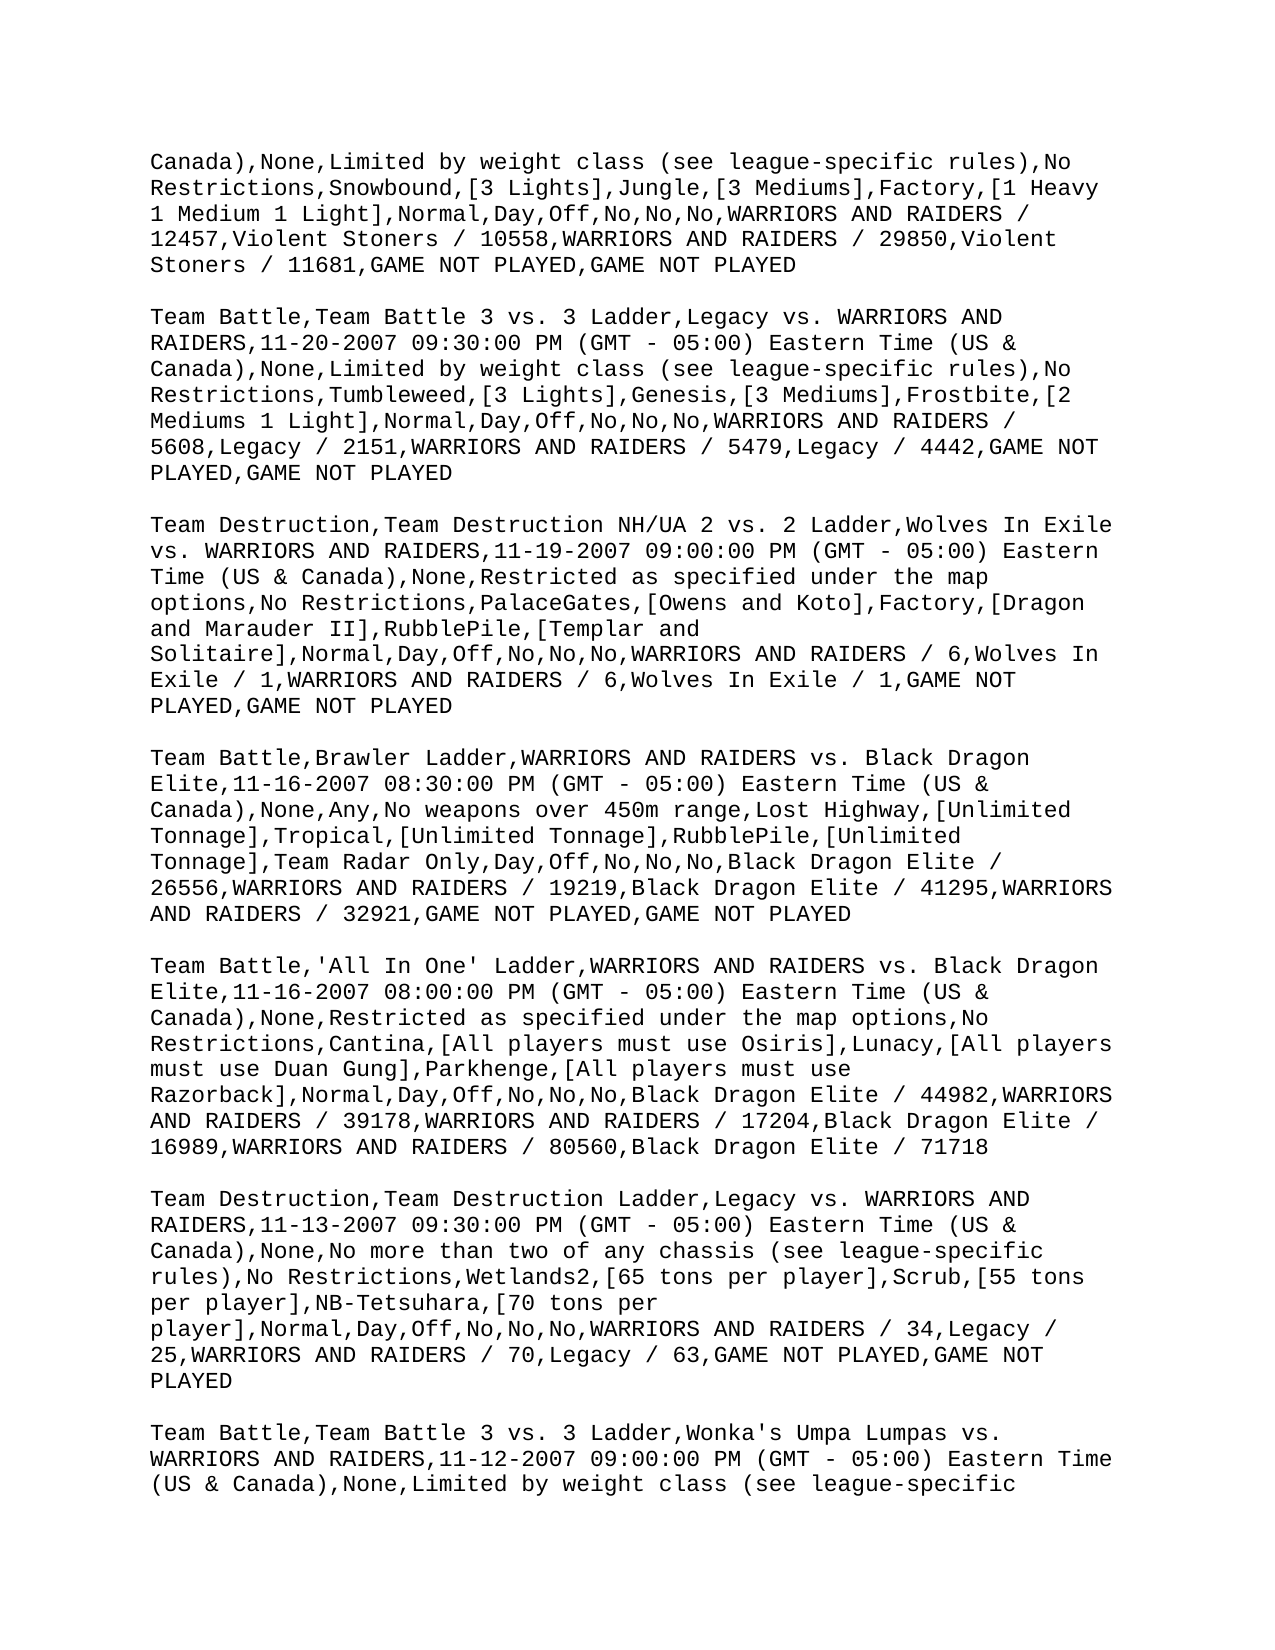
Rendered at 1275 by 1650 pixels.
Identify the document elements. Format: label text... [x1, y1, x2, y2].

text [150, 150, 1125, 280]
text Team Battle,Team Battle 3 vs. 3 Ladder,Legacy vs. WARRIORS AND RAIDERS,11-20-2007 09:30:00 PM (GMT - 05:00) Eastern Time (US & Canada),None,Limited by weight class (see league-specific rules),No Restrictions,Tumbleweed,[3 Lights],Genesis,[3 Mediums],Frostbite,[2 Mediums 1 Light],Normal,Day,Off,No,No,No,WARRIORS AND RAIDERS / 5608,Legacy / 2151,WARRIORS AND RAIDERS / 5479,Legacy / 4442,GAME NOT PLAYED,GAME NOT PLAYED [150, 306, 1125, 487]
text Team Destruction,Team Destruction NH/UA 2 vs. 2 Ladder,Wolves In Exile vs. WARRIORS AND RAIDERS,11-19-2007 09:00:00 PM (GMT - 05:00) Eastern Time (US & Canada),None,Restricted as specified under the map options,No Restrictions,PalaceGates,[Owens and Koto],Factory,[Dragon and Marauder II],RubblePile,[Templar and Solitaire],Normal,Day,Off,No,No,No,WARRIORS AND RAIDERS / 6,Wolves In Exile / 1,WARRIORS AND RAIDERS / 6,Wolves In Exile / 1,GAME NOT PLAYED,GAME NOT PLAYED [150, 513, 1125, 721]
text Team Battle,'All In One' Ladder,WARRIORS AND RAIDERS vs. Black Dragon Elite,11-16-2007 08:00:00 PM (GMT - 05:00) Eastern Time (US & Canada),None,Restricted as specified under the map options,No Restrictions,Cantina,[All players must use Osiris],Lunacy,[All players must use Duan Gung],Parkhenge,[All players must use Razorback],Normal,Day,Off,No,No,No,Black Dragon Elite / 44982,WARRIORS AND RAIDERS / 39178,WARRIORS AND RAIDERS / 17204,Black Dragon Elite / 16989,WARRIORS AND RAIDERS / 80560,Black Dragon Elite / 71718 [150, 954, 1125, 1162]
text Team Battle,Brawler Ladder,WARRIORS AND RAIDERS vs. Black Dragon Elite,11-16-2007 08:30:00 PM (GMT - 05:00) Eastern Time (US & Canada),None,Any,No weapons over 450m range,Lost Highway,[Unlimited Tonnage],Tropical,[Unlimited Tonnage],RubblePile,[Unlimited Tonnage],Team Radar Only,Day,Off,No,No,No,Black Dragon Elite / 26556,WARRIORS AND RAIDERS / 19219,Black Dragon Elite / 41295,WARRIORS AND RAIDERS / 32921,GAME NOT PLAYED,GAME NOT PLAYED [150, 747, 1125, 928]
text Team Destruction,Team Destruction Ladder,Legacy vs. WARRIORS AND RAIDERS,11-13-2007 09:30:00 PM (GMT - 05:00) Eastern Time (US & Canada),None,No more than two of any chassis (see league-specific rules),No Restrictions,Wetlands2,[65 tons per player],Scrub,[55 tons per player],NB-Tetsuhara,[70 tons per player],Normal,Day,Off,No,No,No,WARRIORS AND RAIDERS / 34,Legacy / 25,WARRIORS AND RAIDERS / 70,Legacy / 63,GAME NOT PLAYED,GAME NOT PLAYED [150, 1187, 1125, 1395]
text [150, 1421, 1125, 1499]
